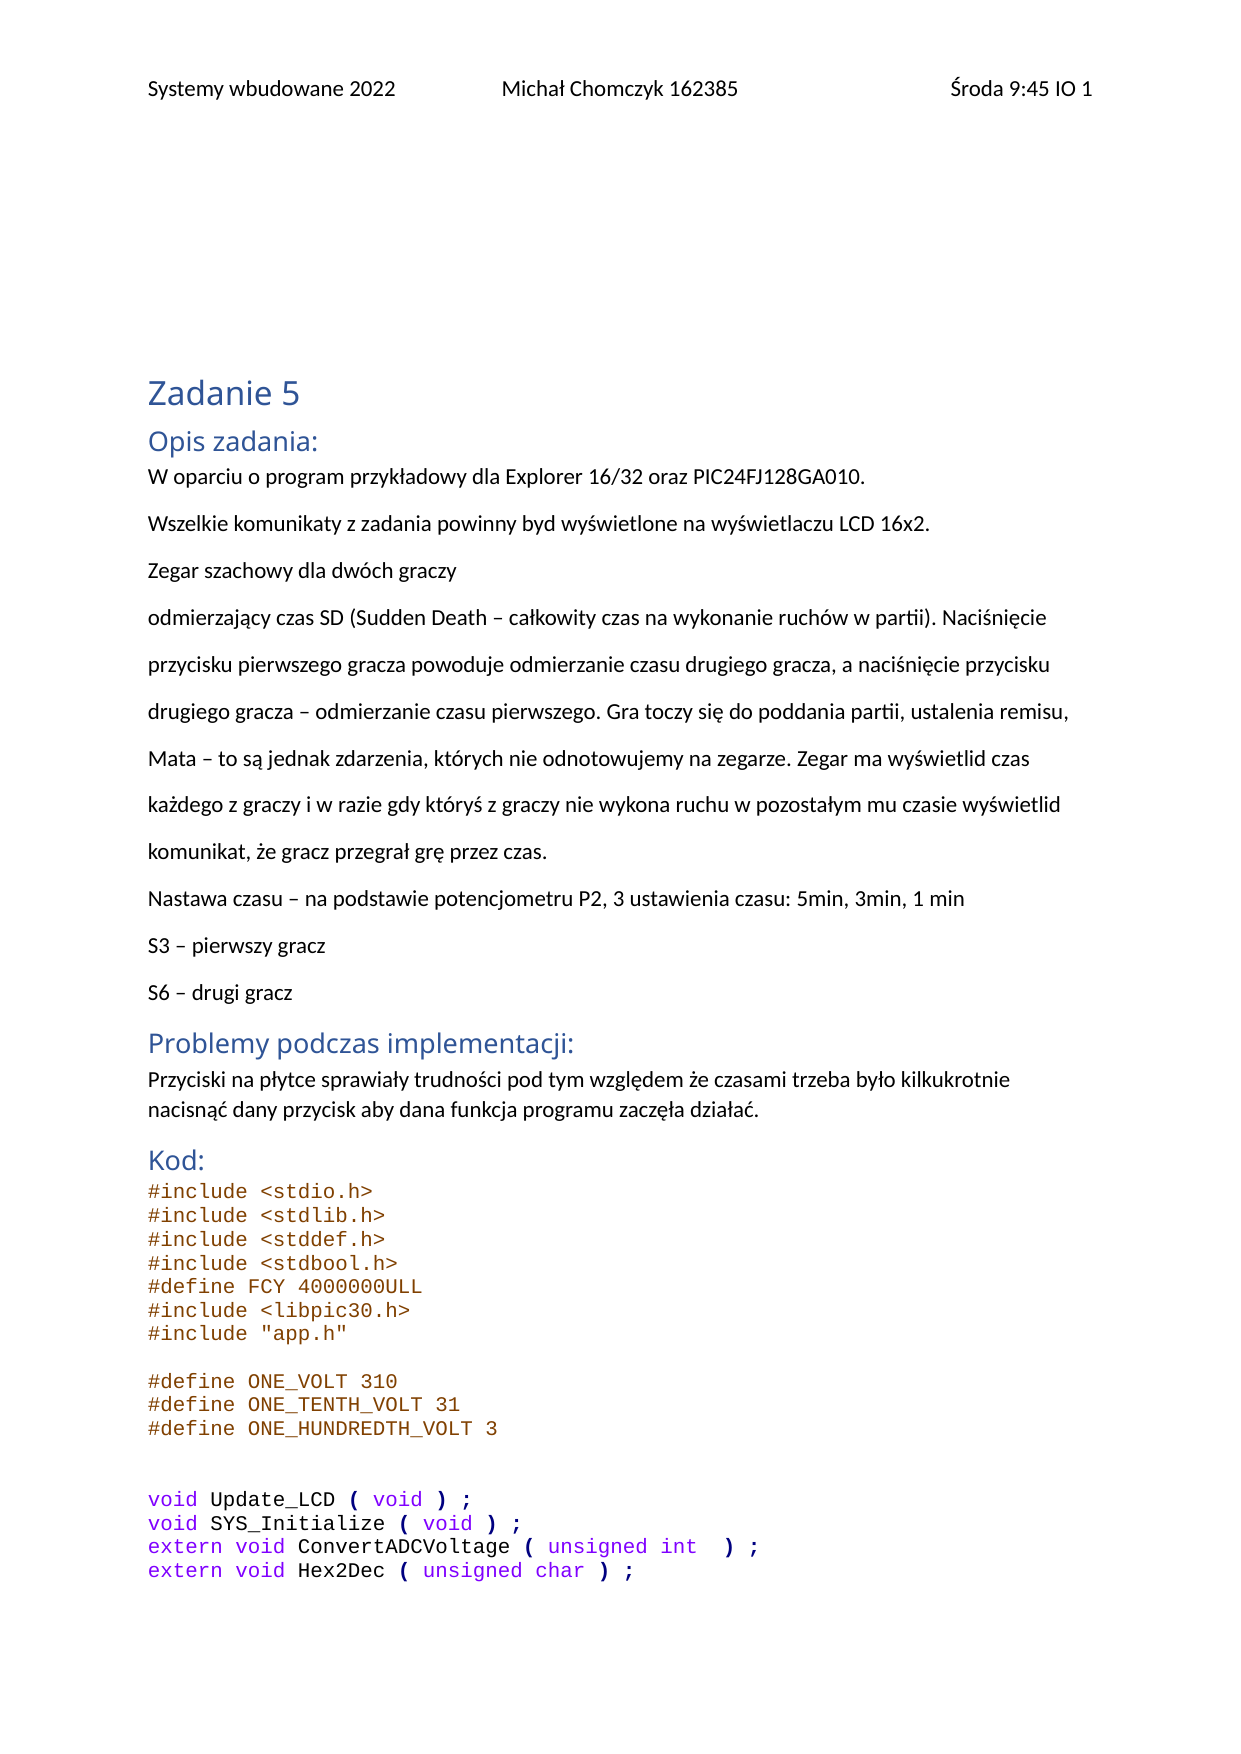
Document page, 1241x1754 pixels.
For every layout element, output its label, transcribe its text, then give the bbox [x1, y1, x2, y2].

text extern void ConvertADCVoltage ( unsigned int ) ; [148, 1536, 1093, 1560]
subtitle Zadanie 5 [148, 369, 1093, 415]
text każdego z graczy i w razie gdy któryś z graczy nie wykona ruchu w pozostałym mu czasie wyświetlid [148, 791, 1093, 818]
text #define ONE_HUNDREDTH_VOLT 3 [148, 1418, 1093, 1442]
text extern void Hex2Dec ( unsigned char ) ; [148, 1560, 1093, 1583]
text Wszelkie komunikaty z zadania powinny byd wyświetlone na wyświetlaczu LCD 16x2. [148, 509, 1093, 537]
text S3 – pierwszy gracz [148, 931, 1093, 959]
text komunikat, że gracz przegrał grę przez czas. [148, 837, 1093, 865]
text Przyciski na płytce sprawiały trudności pod tym względem że czasami trzeba było kilkukrotnie nacisnąć dany przycisk aby dana funkcja programu zaczęła działać. [148, 1065, 1093, 1123]
text W oparciu o program przykładowy dla Explorer 16/32 oraz PIC24FJ128GA010. [148, 462, 1093, 490]
text #include <stdio.h> [148, 1182, 1093, 1205]
text przycisku pierwszego gracza powoduje odmierzanie czasu drugiego gracza, a naciśnięcie przycisku [148, 650, 1093, 678]
text #include <libpic30.h> [148, 1300, 1093, 1323]
text #include <stddef.h> [148, 1229, 1093, 1252]
text void SYS_Initialize ( void ) ; [148, 1513, 1093, 1536]
text Nastawa czasu – na podstawie potencjometru P2, 3 ustawienia czasu: 5min, 3min, 1 min [148, 884, 1093, 912]
text #define ONE_TENTH_VOLT 31 [148, 1394, 1093, 1418]
text Mata – to są jednak zdarzenia, których nie odnotowujemy na zegarze. Zegar ma wyświetlid czas [148, 744, 1093, 772]
text #define ONE_VOLT 310 [148, 1371, 1093, 1394]
text #include <stdbool.h> [148, 1252, 1093, 1276]
text drugiego gracza – odmierzanie czasu pierwszego. Gra toczy się do poddania partii, ustalenia remisu, [148, 697, 1093, 725]
text odmierzający czas SD (Sudden Death – całkowity czas na wykonanie ruchów w partii). Naciśnięcie [148, 603, 1093, 631]
subtitle Opis zadania: [148, 423, 1093, 459]
text #include "app.h" [148, 1323, 1093, 1347]
text #include <stdlib.h> [148, 1205, 1093, 1229]
subtitle Kod: [148, 1142, 1093, 1179]
text #define FCY 4000000ULL [148, 1276, 1093, 1300]
subtitle Problemy podczas implementacji: [148, 1025, 1093, 1062]
text Zegar szachowy dla dwóch graczy [148, 556, 1093, 584]
text S6 – drugi gracz [148, 978, 1093, 1006]
text void Update_LCD ( void ) ; [148, 1489, 1093, 1513]
